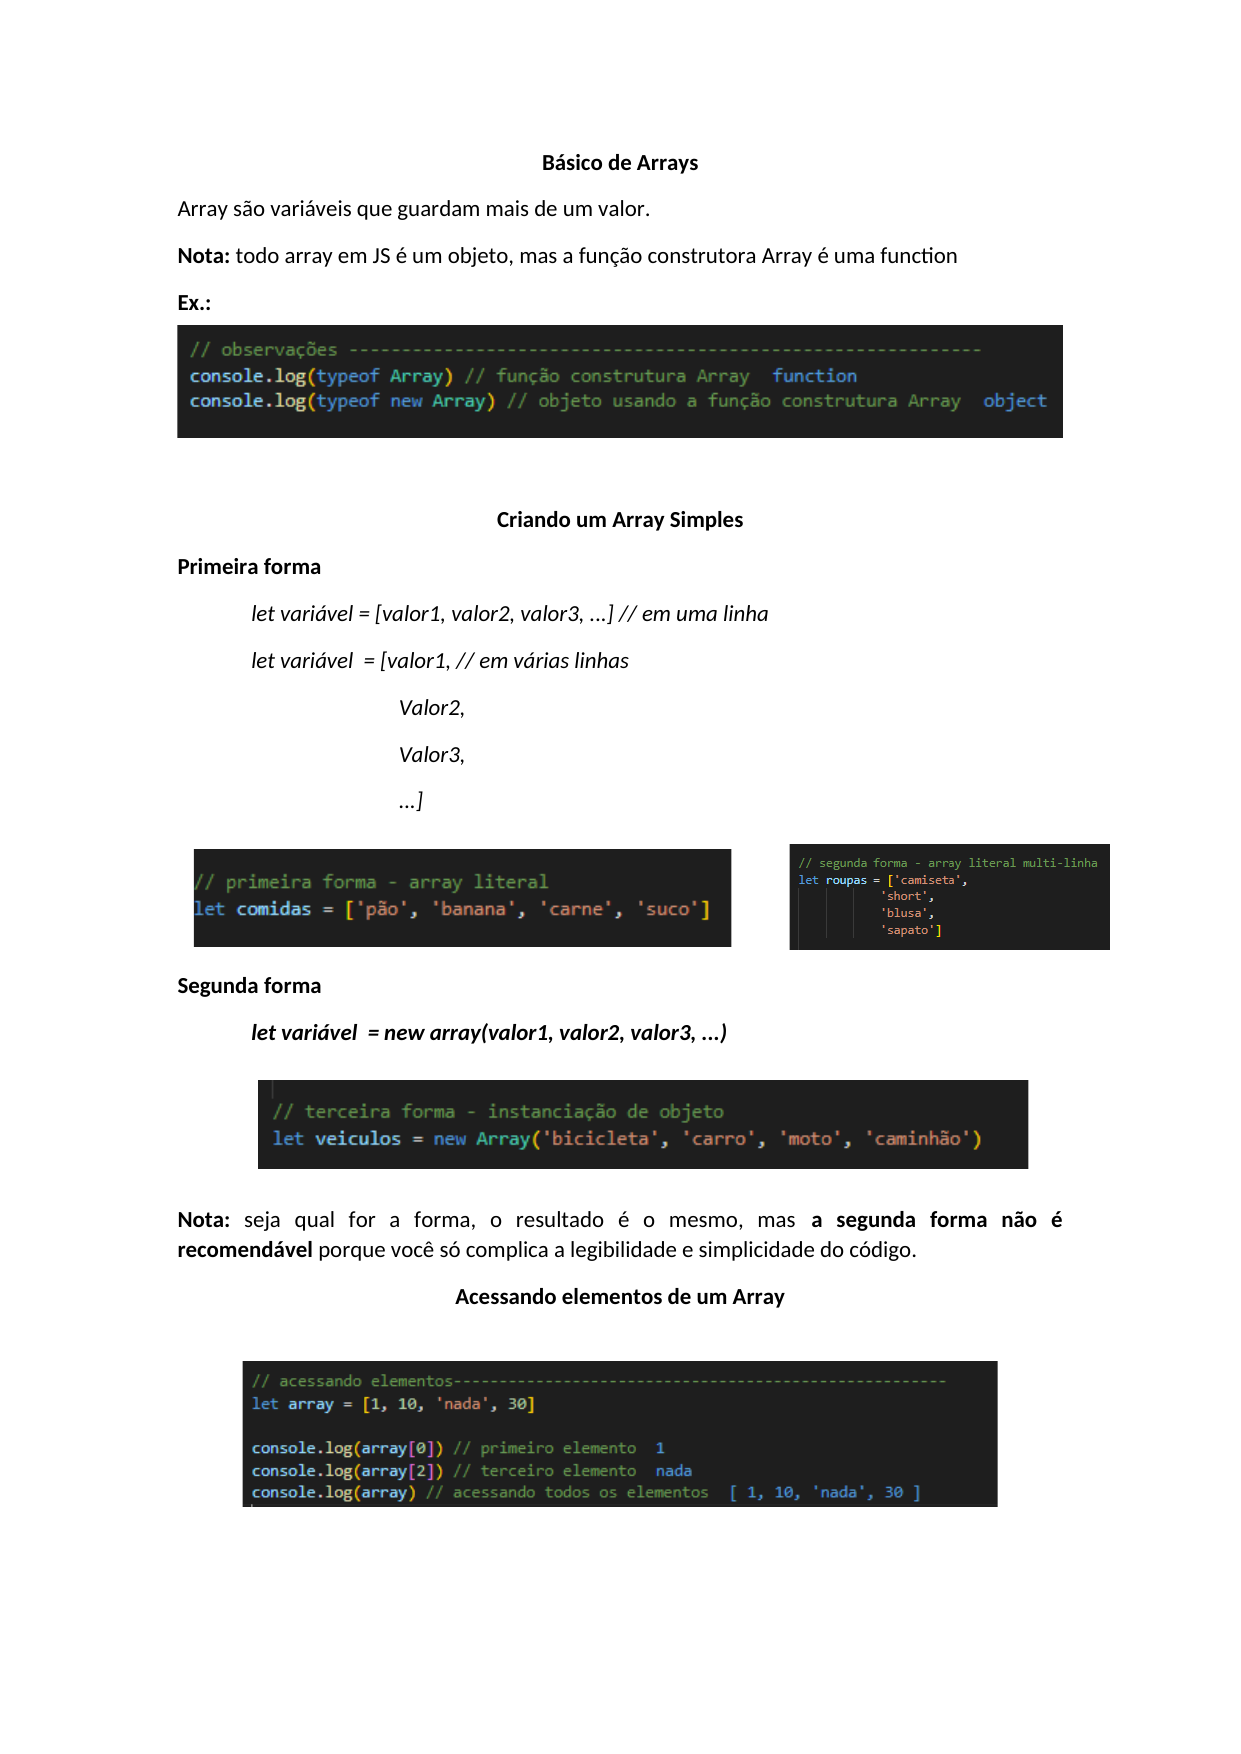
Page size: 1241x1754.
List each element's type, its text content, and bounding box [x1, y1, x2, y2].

text Valor3, [177, 740, 1063, 768]
text Criando um Array Simples [177, 505, 1063, 533]
text Segunda forma [177, 880, 1063, 999]
text ...] [177, 787, 1063, 814]
picture [789, 844, 1110, 950]
text Acessando elementos de um Array [177, 1282, 1063, 1311]
text Valor2, [177, 693, 1063, 721]
text Ex.: [177, 288, 1063, 316]
text Nota: todo array em JS é um objeto, mas a função construtora Array é uma function [177, 241, 1063, 269]
text let variável = [valor1, valor2, valor3, ...] // em uma linha [177, 599, 1063, 627]
picture [193, 849, 732, 947]
text let variável = new array(valor1, valor2, valor3, ...) [177, 1018, 1063, 1046]
picture [242, 1361, 998, 1507]
picture [258, 1080, 1029, 1169]
text let variável = [valor1, // em várias linhas [177, 646, 1063, 674]
text Primeira forma [177, 552, 1063, 580]
picture [177, 325, 1063, 438]
text Básico de Arrays [177, 148, 1063, 176]
text Nota: seja qual for a forma, o resultado é o mesmo, mas a segunda forma não é recomendável porque você só complica a legibilidade e simplicidade do código. [177, 1205, 1063, 1264]
text Array são variáveis que guardam mais de um valor. [177, 194, 1063, 222]
